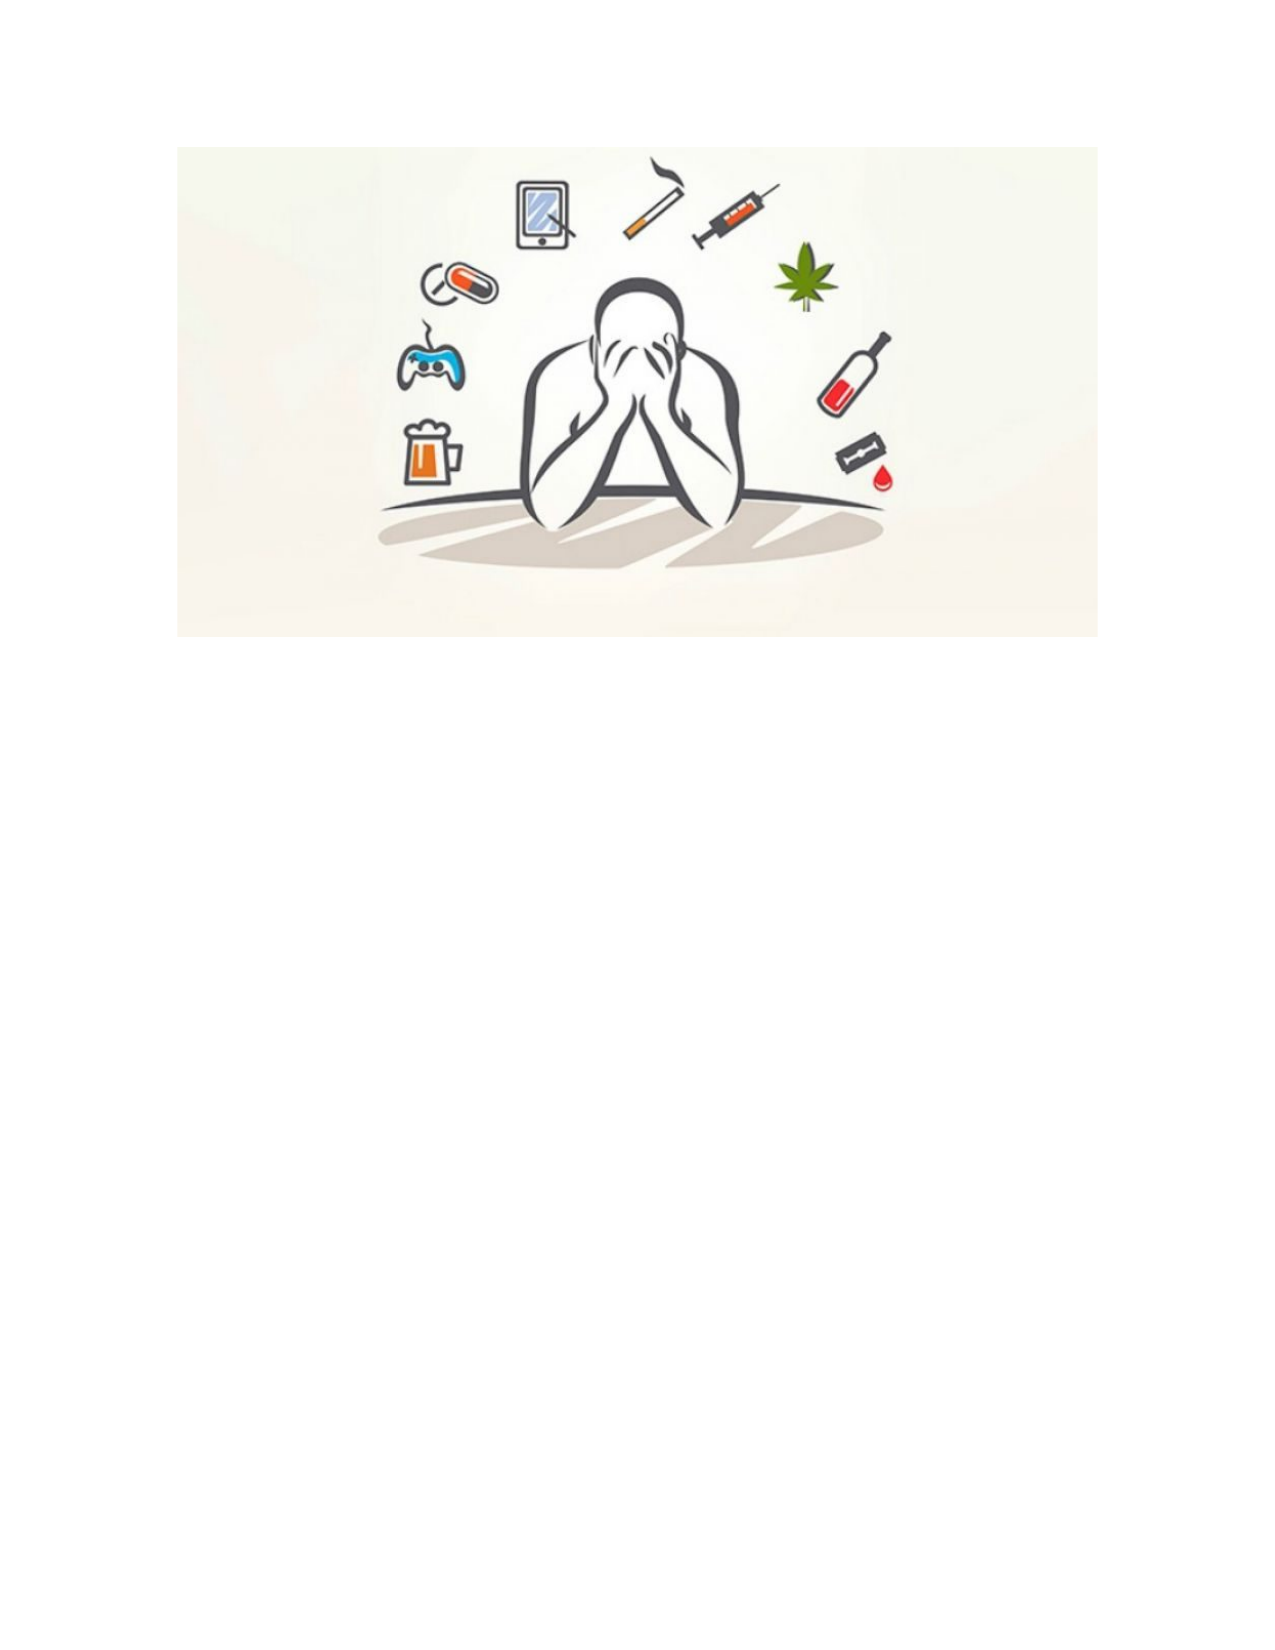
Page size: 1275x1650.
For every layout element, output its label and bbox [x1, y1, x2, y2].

picture [177, 147, 1098, 637]
